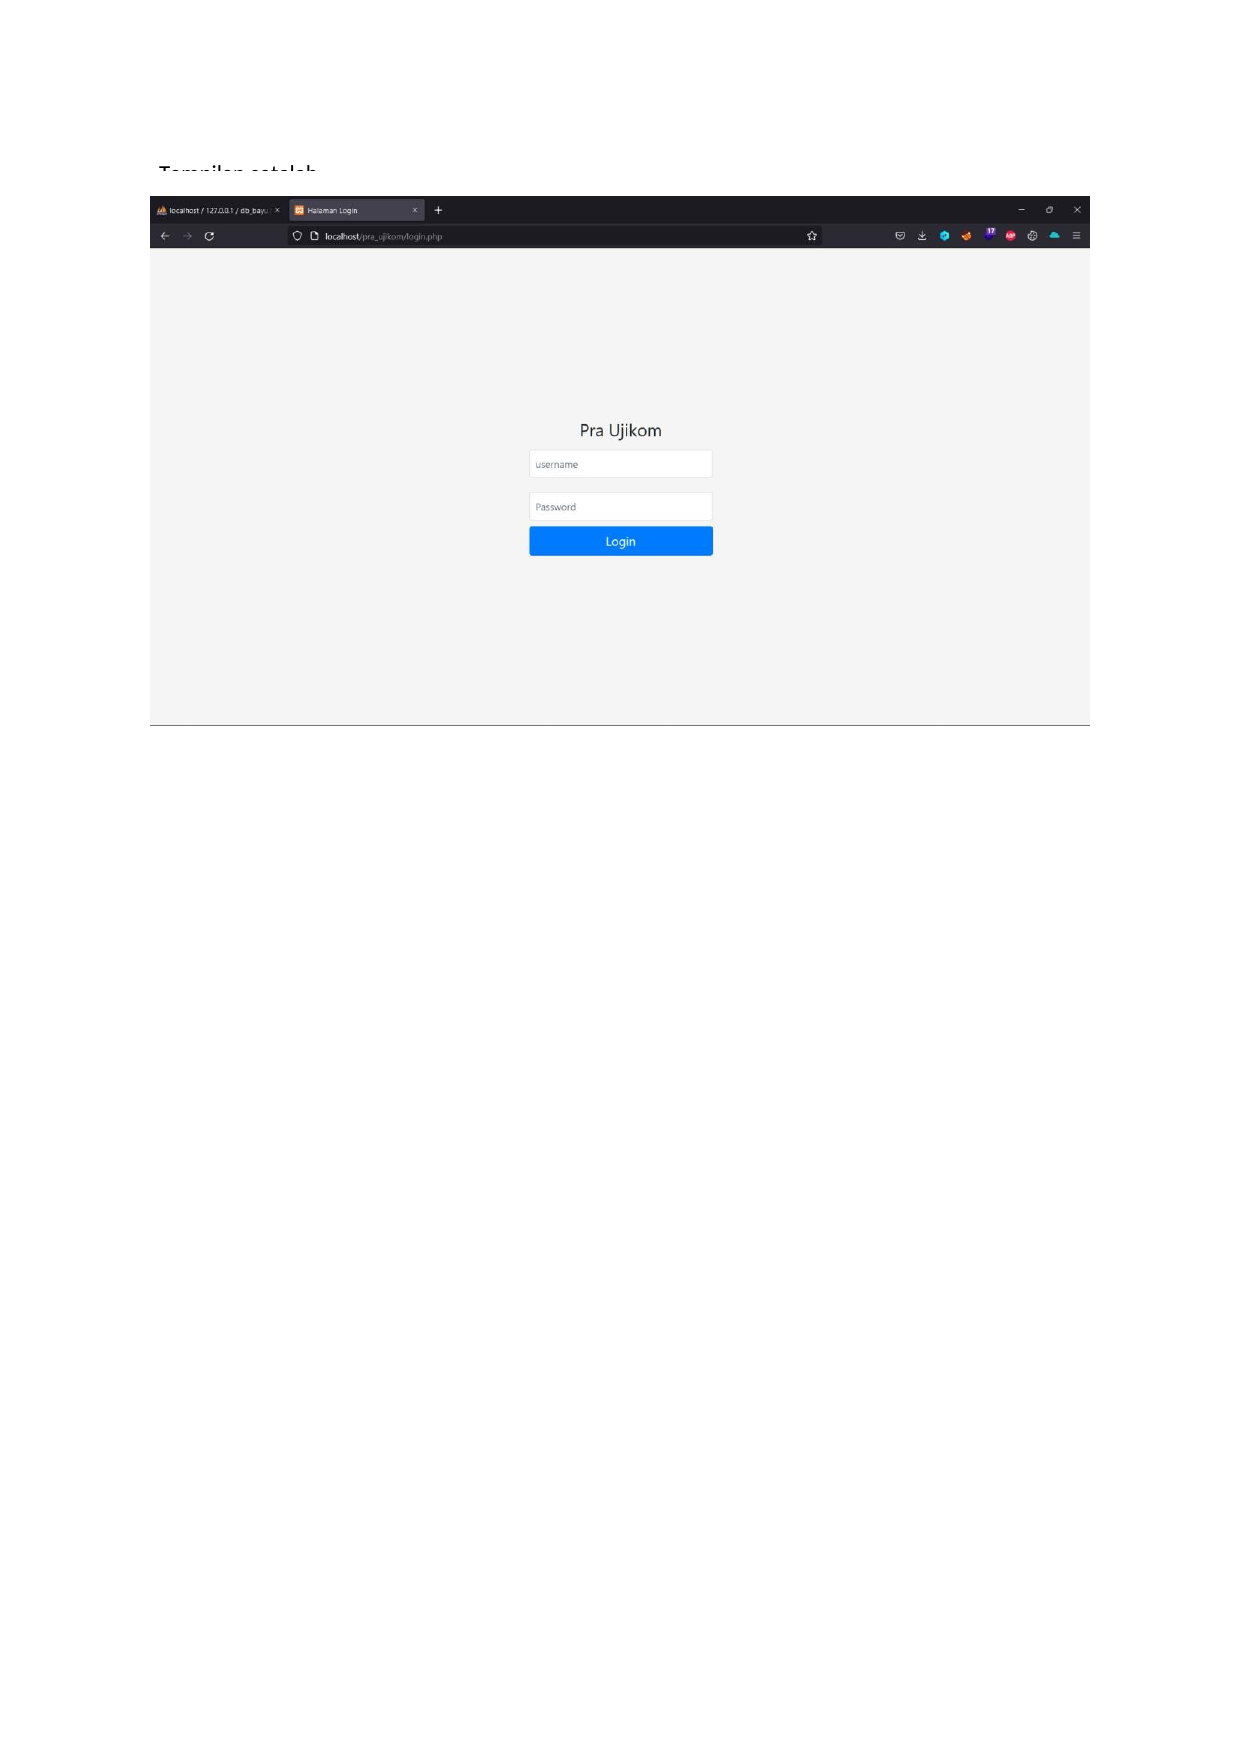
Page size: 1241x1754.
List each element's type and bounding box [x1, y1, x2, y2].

picture [150, 196, 1090, 726]
